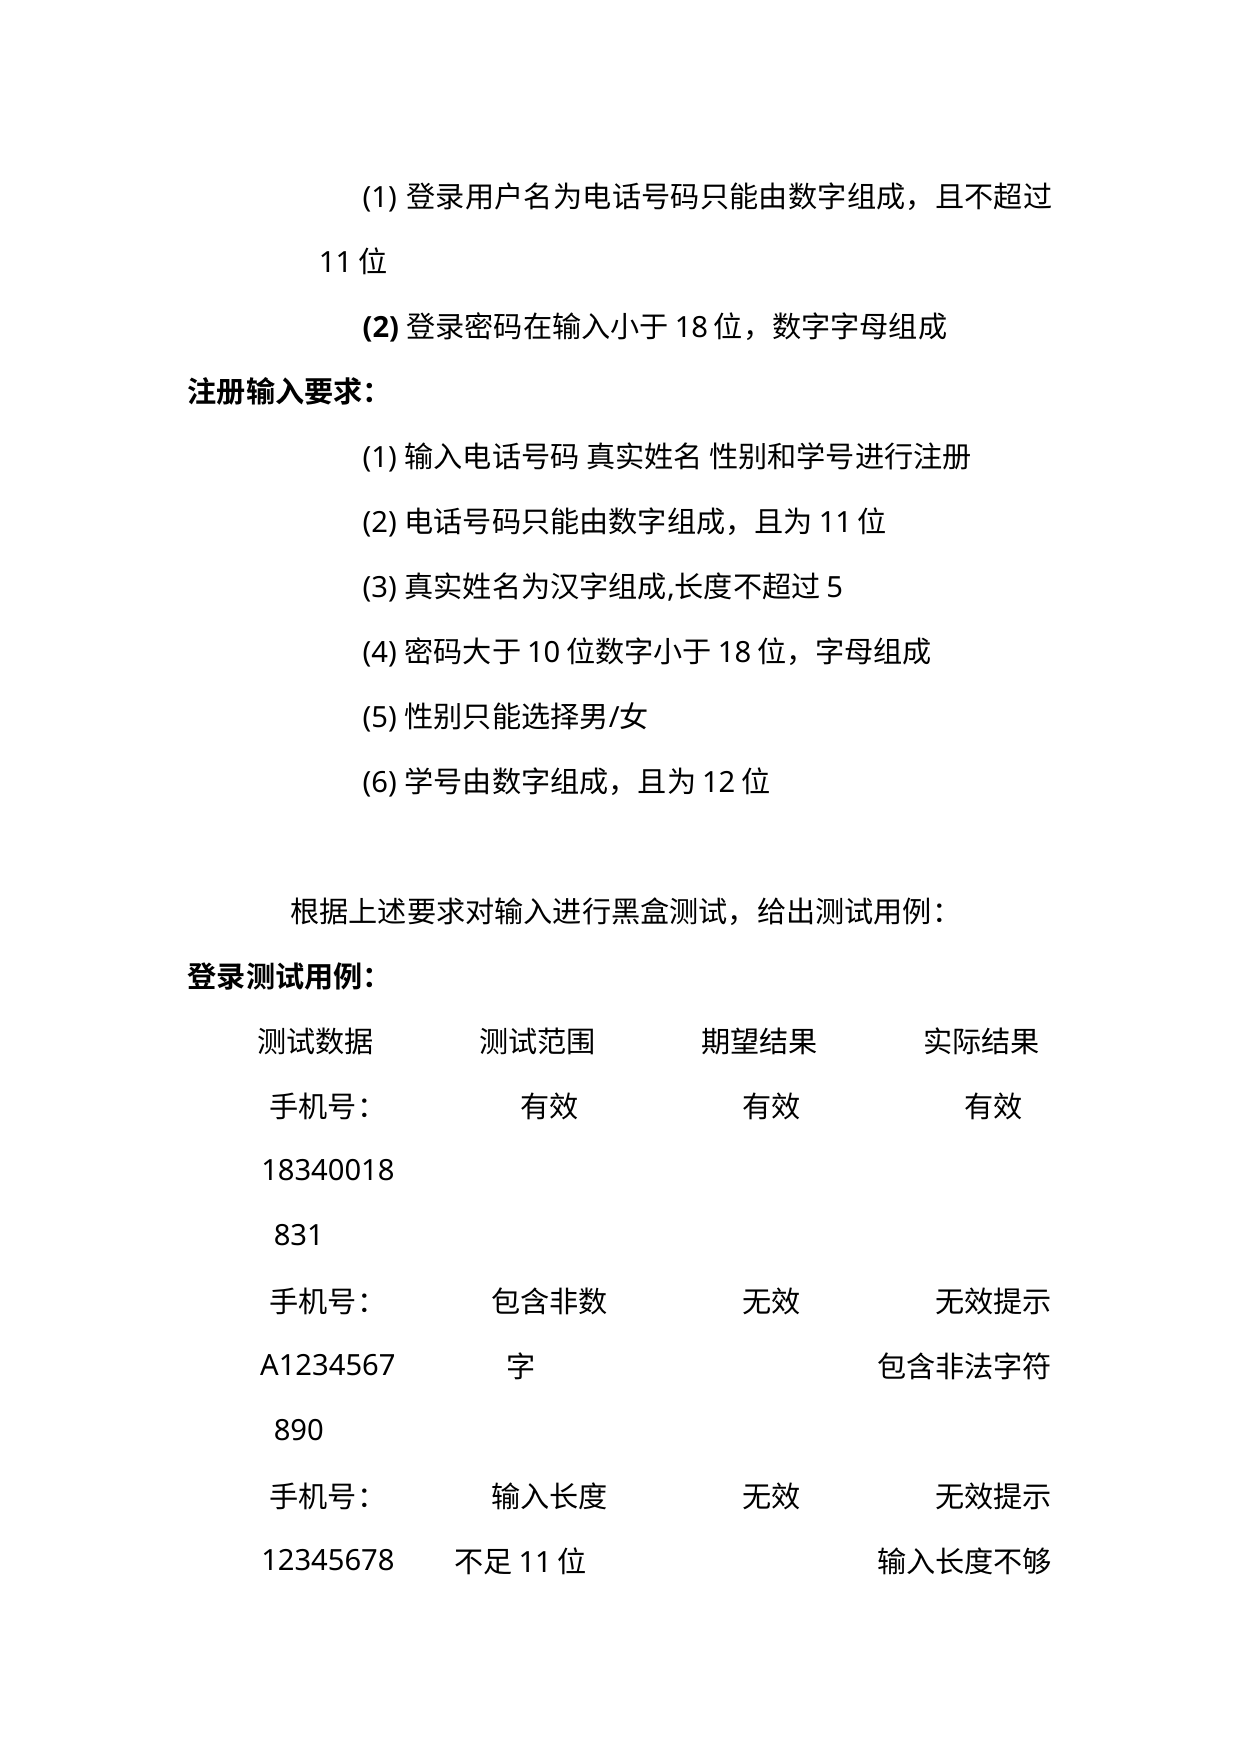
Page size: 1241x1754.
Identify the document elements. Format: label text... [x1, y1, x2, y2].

table_cell 手机号： 18340018831 [188, 1072, 409, 1267]
table_header 测试数据 [188, 1007, 409, 1072]
text 注册输入要求： [187, 357, 1053, 422]
list 密码大于10位数字小于18位，字母组成 [319, 617, 1053, 682]
list 输入电话号码 真实姓名 性别和学号进行注册 [319, 422, 1053, 487]
table_cell 有效 [631, 1072, 853, 1267]
table_cell 无效提示包含非法字符 [853, 1267, 1075, 1462]
table_header 实际结果 [853, 1007, 1075, 1072]
text 登录测试用例： [187, 942, 1053, 1007]
list 登录用户名为电话号码只能由数字组成，且不超过11位 [319, 162, 1053, 292]
list 电话号码只能由数字组成，且为11位 [319, 487, 1053, 552]
table_cell 无效提示输入长度不够 [853, 1462, 1075, 1592]
table_header 期望结果 [631, 1007, 853, 1072]
list 性别只能选择男/女 [319, 682, 1053, 747]
table_cell 有效 [853, 1072, 1075, 1267]
list 登录密码在输入小于18位，数字字母组成 [319, 292, 1053, 357]
table_cell 无效 [631, 1462, 853, 1592]
table_cell 手机号： A1234567890 [188, 1267, 409, 1462]
table_cell 有效 [409, 1072, 631, 1267]
table_cell 无效 [631, 1267, 853, 1462]
table_cell 手机号： 1234567890 [188, 1462, 409, 1592]
table_cell 包含非数字 [409, 1267, 631, 1462]
table_header 测试范围 [409, 1007, 631, 1072]
table_cell 输入长度不足11位 [409, 1462, 631, 1592]
text 根据上述要求对输入进行黑盒测试，给出测试用例： [231, 877, 1053, 942]
list 学号由数字组成，且为12位 [319, 747, 1053, 812]
list 真实姓名为汉字组成,长度不超过5 [319, 552, 1053, 617]
